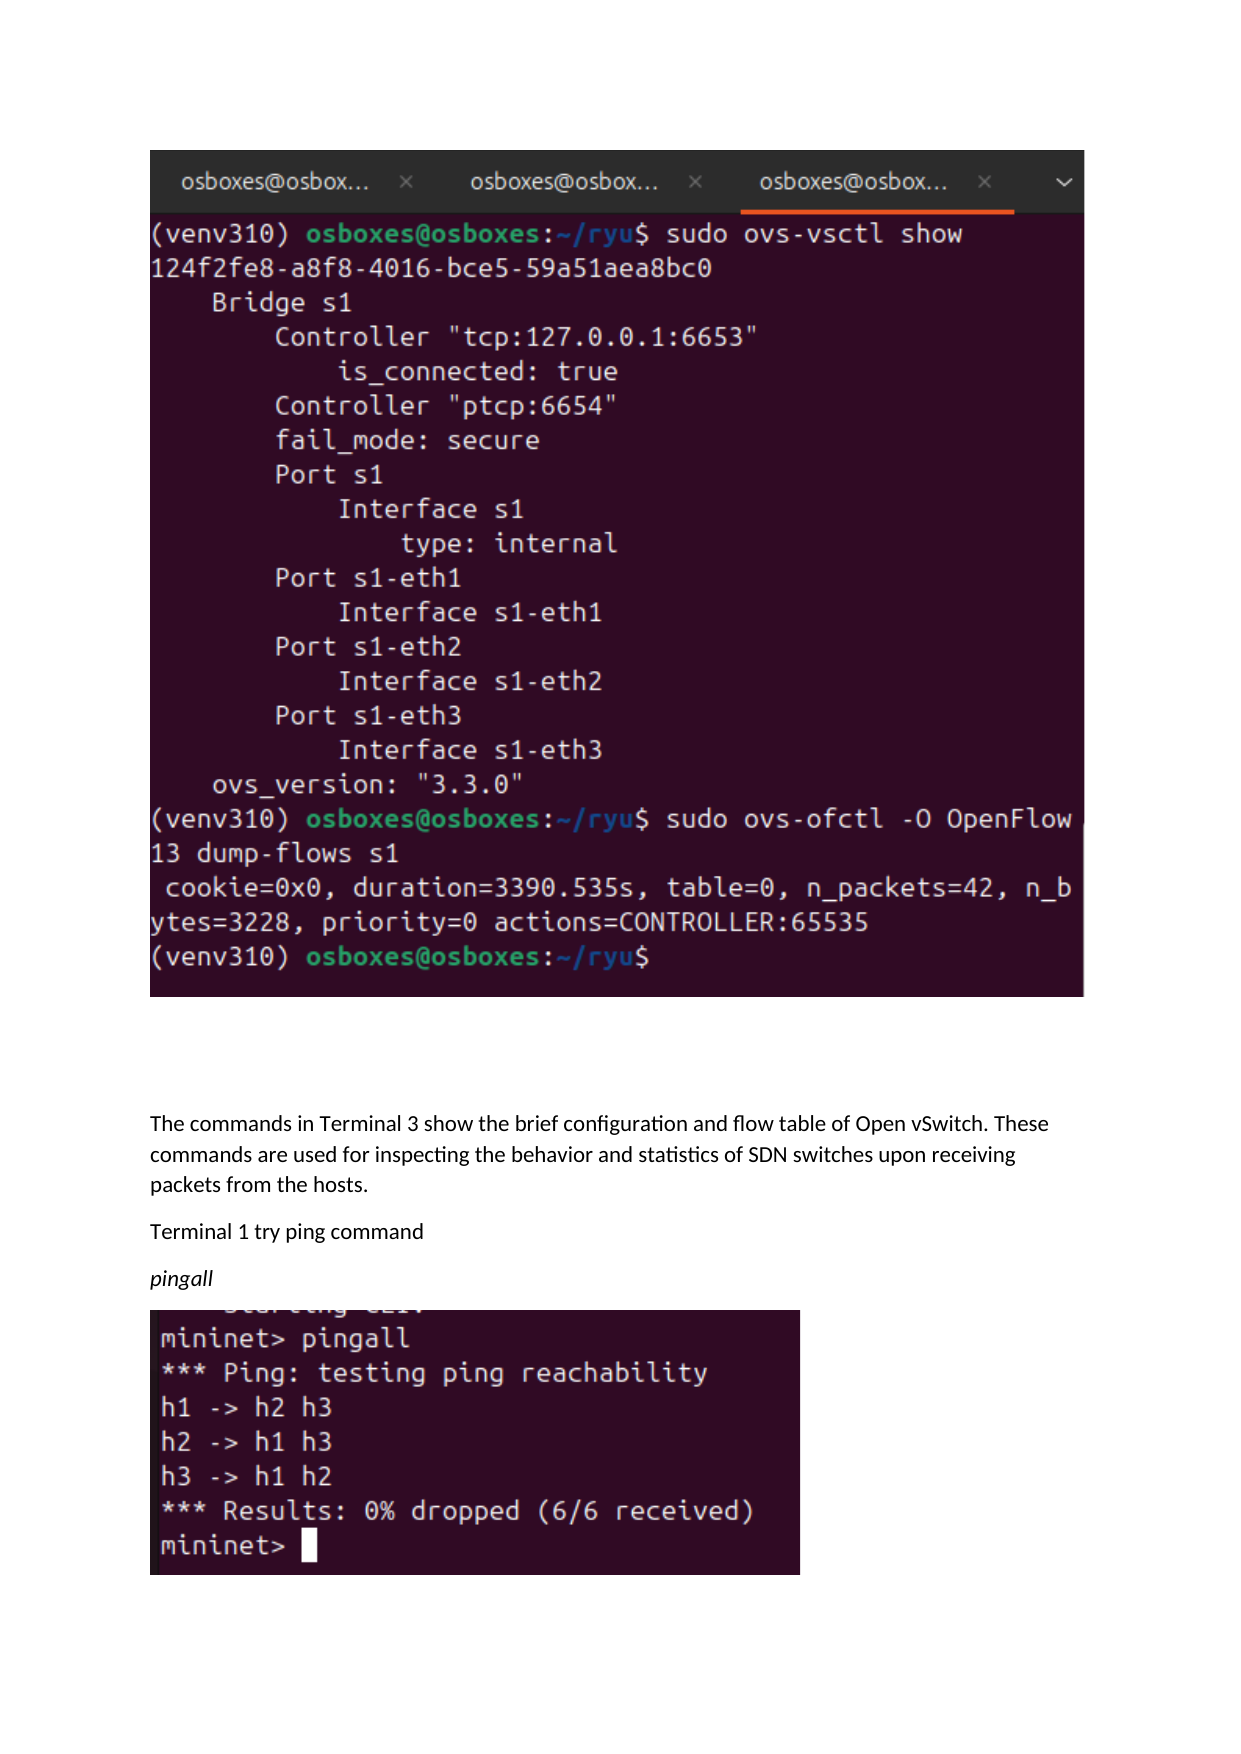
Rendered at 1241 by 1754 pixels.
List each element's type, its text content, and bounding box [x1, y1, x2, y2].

text Terminal 1 try ping command [150, 1217, 1090, 1245]
text pingall [150, 1264, 1090, 1292]
picture [150, 150, 1085, 997]
picture [150, 1310, 800, 1575]
text The commands in Terminal 3 show the brief configuration and flow table of Open vSwitch. These commands are used for inspecting the behavior and statistics of SDN switches upon receiving packets from the hosts. [150, 1109, 1090, 1198]
